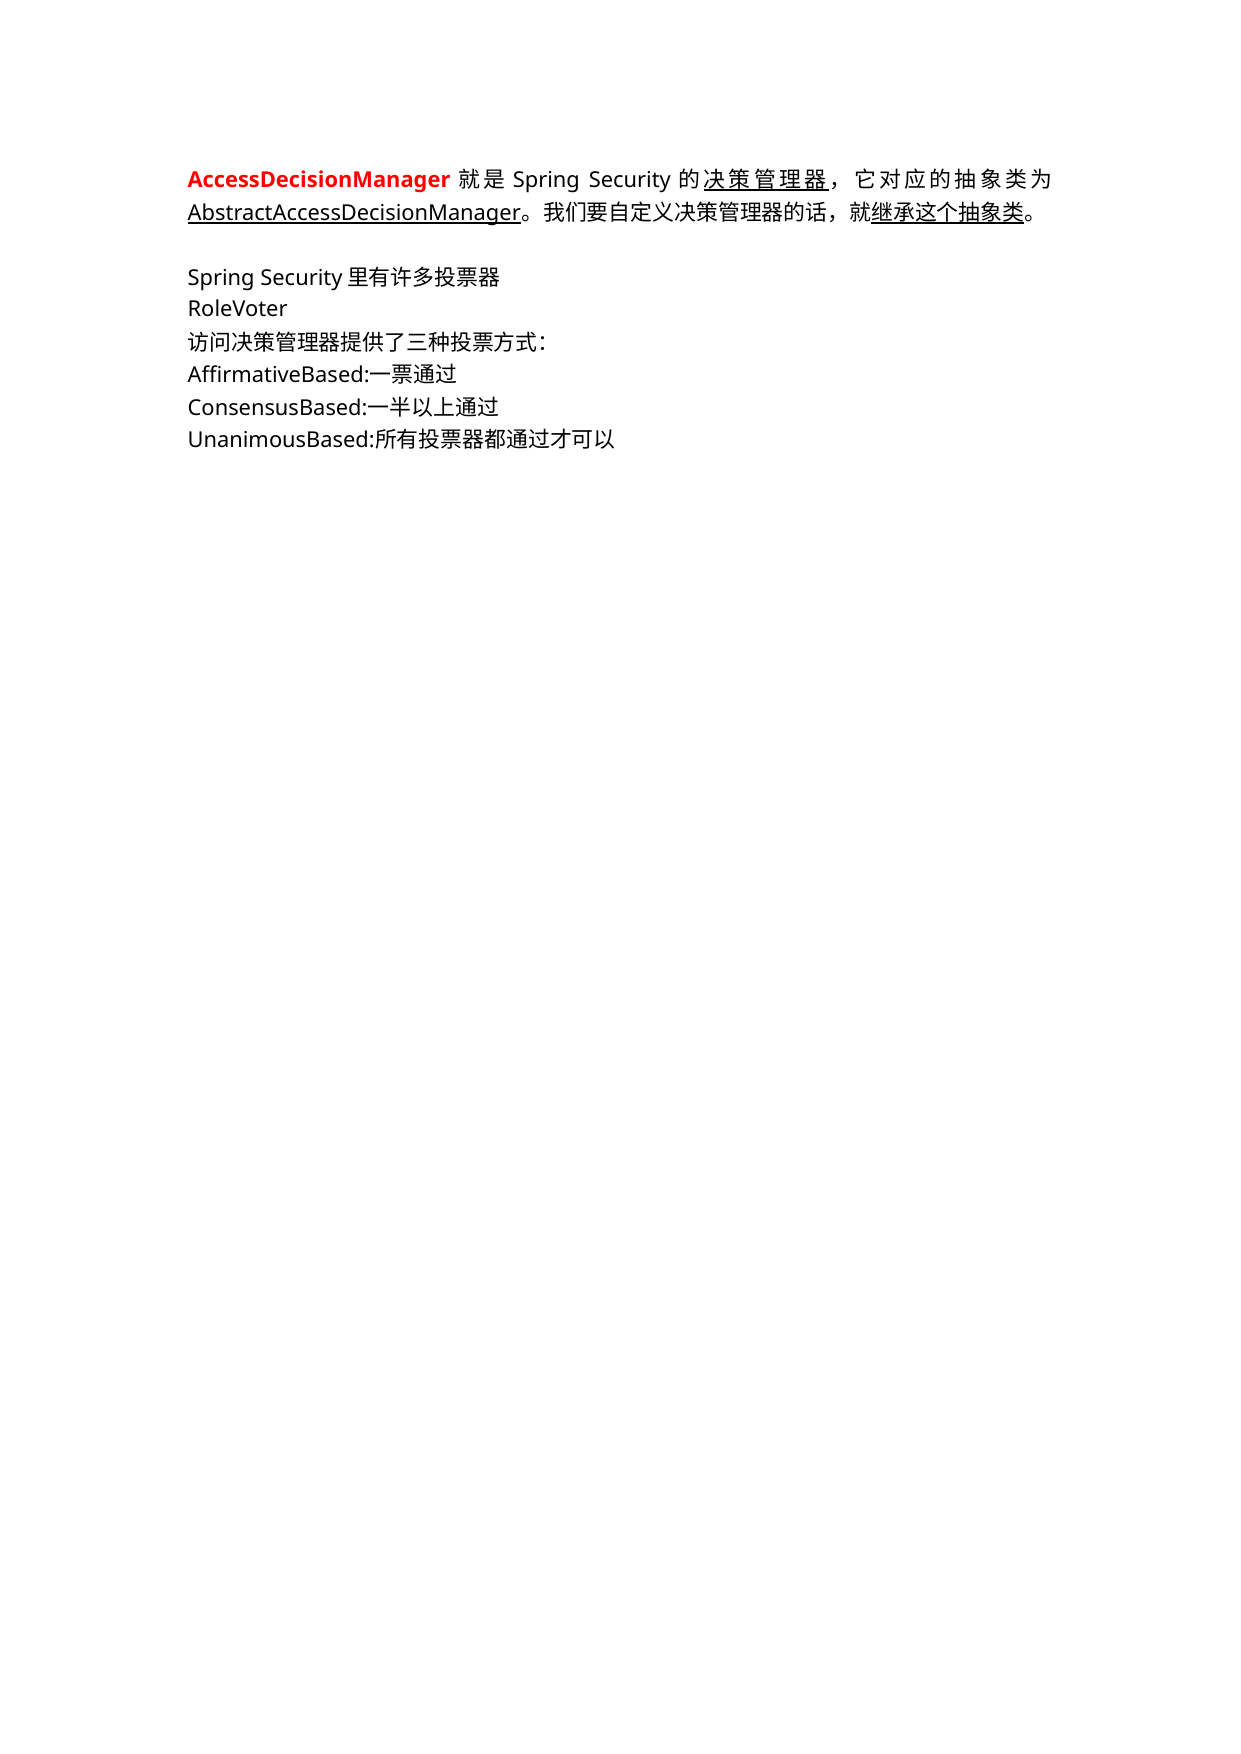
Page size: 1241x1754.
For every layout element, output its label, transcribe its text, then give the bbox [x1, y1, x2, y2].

text ConsensusBased:一半以上通过 [187, 389, 1053, 422]
text AccessDecisionManager就是Spring Security的决策管理器，它对应的抽象类为AbstractAccessDecisionManager。我们要自定义决策管理器的话，就继承这个抽象类。 [187, 162, 1053, 227]
text AffirmativeBased:一票通过 [187, 357, 1053, 389]
text Spring Security里有许多投票器 [187, 259, 1053, 292]
text UnanimousBased:所有投票器都通过才可以 [187, 422, 1053, 454]
text RoleVoter [187, 292, 1053, 324]
text 访问决策管理器提供了三种投票方式： [187, 324, 1053, 357]
